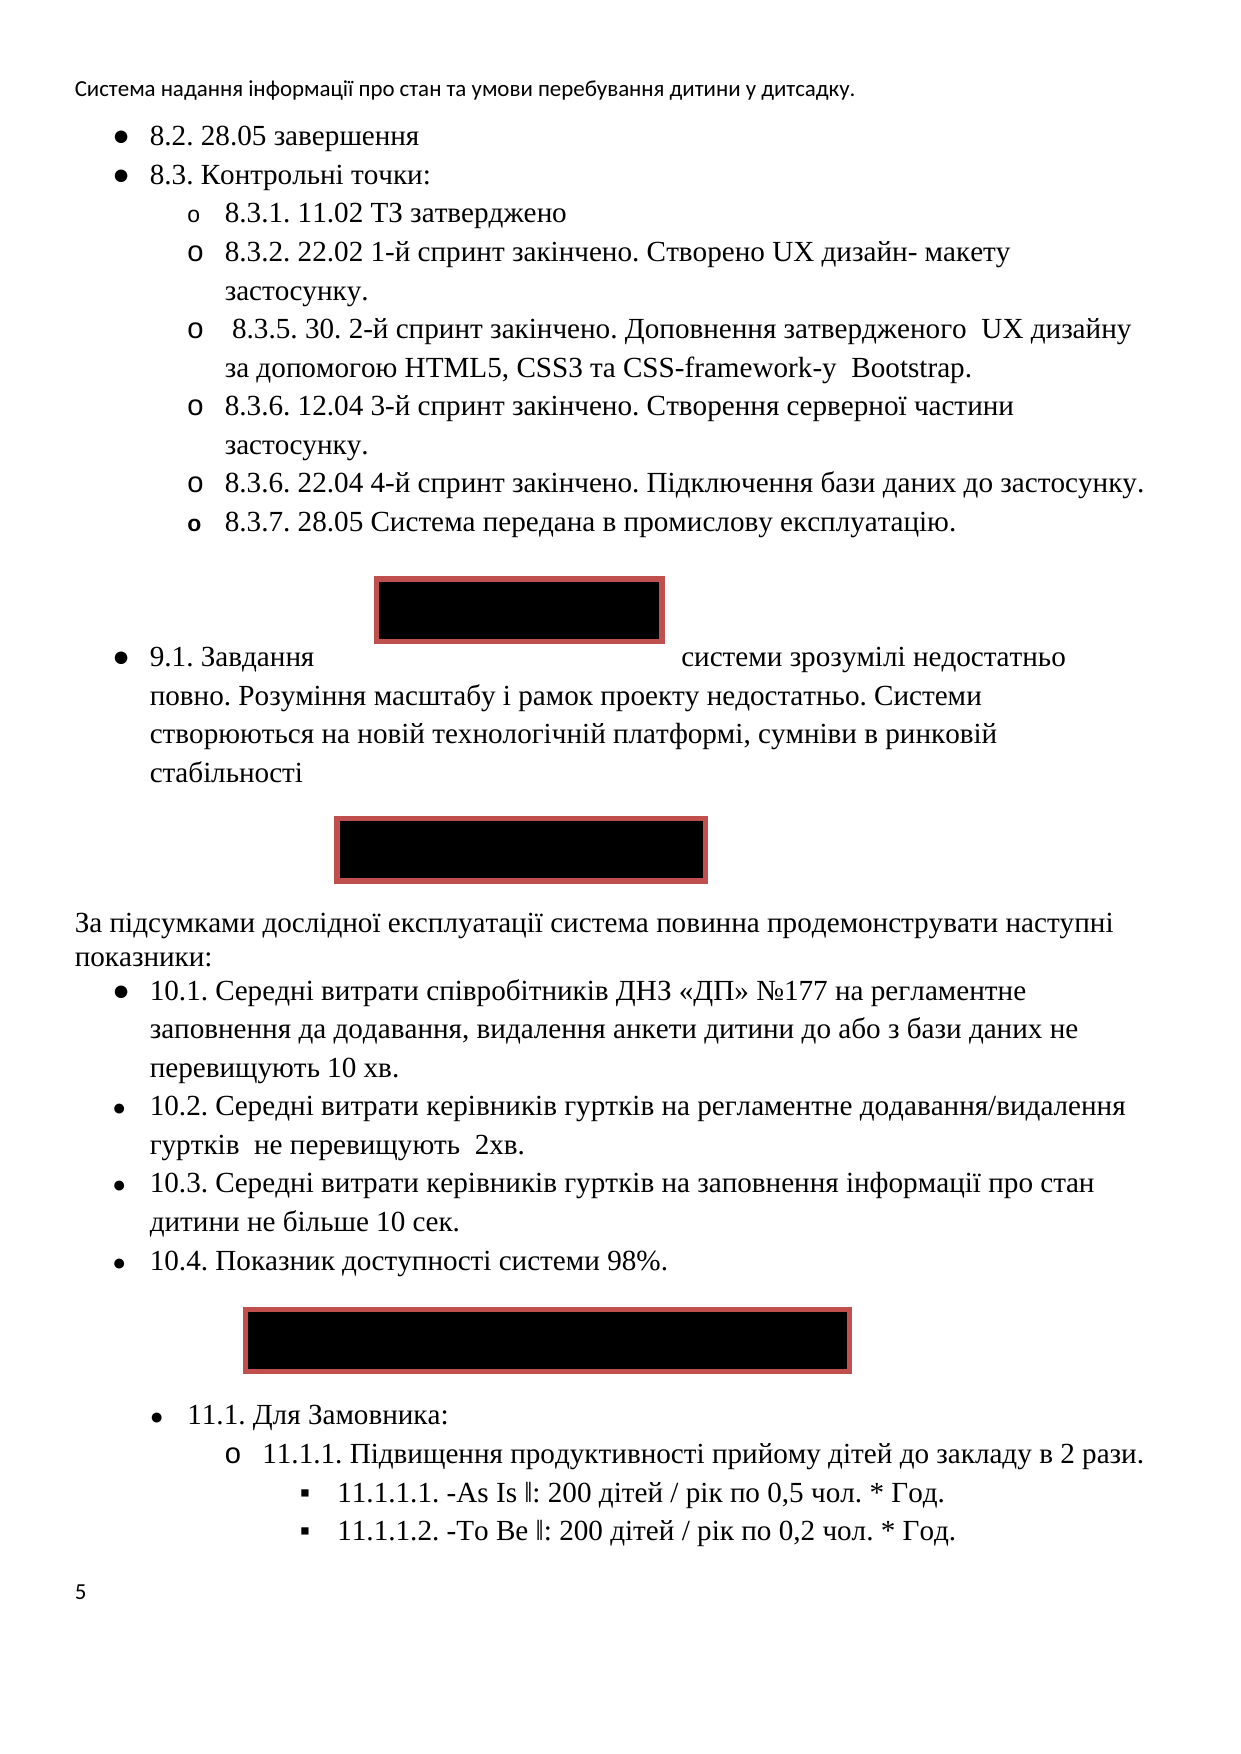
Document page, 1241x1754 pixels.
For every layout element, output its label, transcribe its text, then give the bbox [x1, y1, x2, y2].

list 8.3.5. 30. 2-й спринт закінчено. Доповнення затвердженого UX дизайну за допомогою HTML5, CSS3 та CSS-framework-у Bootstrap. [187, 311, 1152, 383]
list 8.3.2. 22.02 1-й спринт закінчено. Створено UX дизайн- макету застосунку. [187, 234, 1152, 306]
list 10.2. Середні витрати керівників гуртків на регламентне додавання/видалення гуртків не перевищують 2хв. [112, 1088, 1152, 1161]
list 10.4. Показник доступності системи 98%. [112, 1243, 1152, 1276]
list 11.1. Для Замовника: [149, 1397, 1152, 1431]
list 8.3.1. 11.02 ТЗ затверджено [187, 195, 1152, 229]
list 10.3. Середні витрати керівників гуртків на заповнення інформації про стан дитини не більше 10 сек. [112, 1166, 1152, 1238]
list 8.3.7. 28.05 Система передана в промислову експлуатацію. [187, 504, 1152, 538]
list 11.1.1. Підвищення продуктивності прийому дітей до закладу в 2 рази. [224, 1436, 1152, 1469]
list 8.3.6. 12.04 3-й спринт закінчено. Створення серверної частини застосунку. [187, 388, 1152, 461]
list 8.2. 28.05 завершення [112, 118, 1152, 152]
list 8.3.6. 22.04 4-й спринт закінчено. Підключення бази даних до застосунку. [187, 466, 1152, 499]
list 8.3. Контрольні точки: [112, 157, 1152, 190]
list 11.1.1.1. -As Is ‖: 200 дітей / рік по 0,5 чол. * Год. [299, 1474, 1152, 1508]
list 11.1.1.2. -To Be ‖: 200 дітей / рік по 0,2 чол. * Год. [299, 1513, 1152, 1547]
text За підсумками дослідної експлуатації система повинна продемонструвати наступні показники: [74, 906, 1152, 973]
list 10.1. Середні витрати співробітників ДНЗ «ДП» №177 на регламентне заповнення да додавання, видалення анкети дитини до або з бази даних не перевищують 10 хв. [112, 973, 1152, 1083]
list 9.1. Завдання системи зрозумілі недостатньо повно. Розуміння масштабу і рамок проекту недостатньо. Системи створюються на новій технологічній платформі, сумніви в ринковій стабільності [112, 639, 1152, 788]
